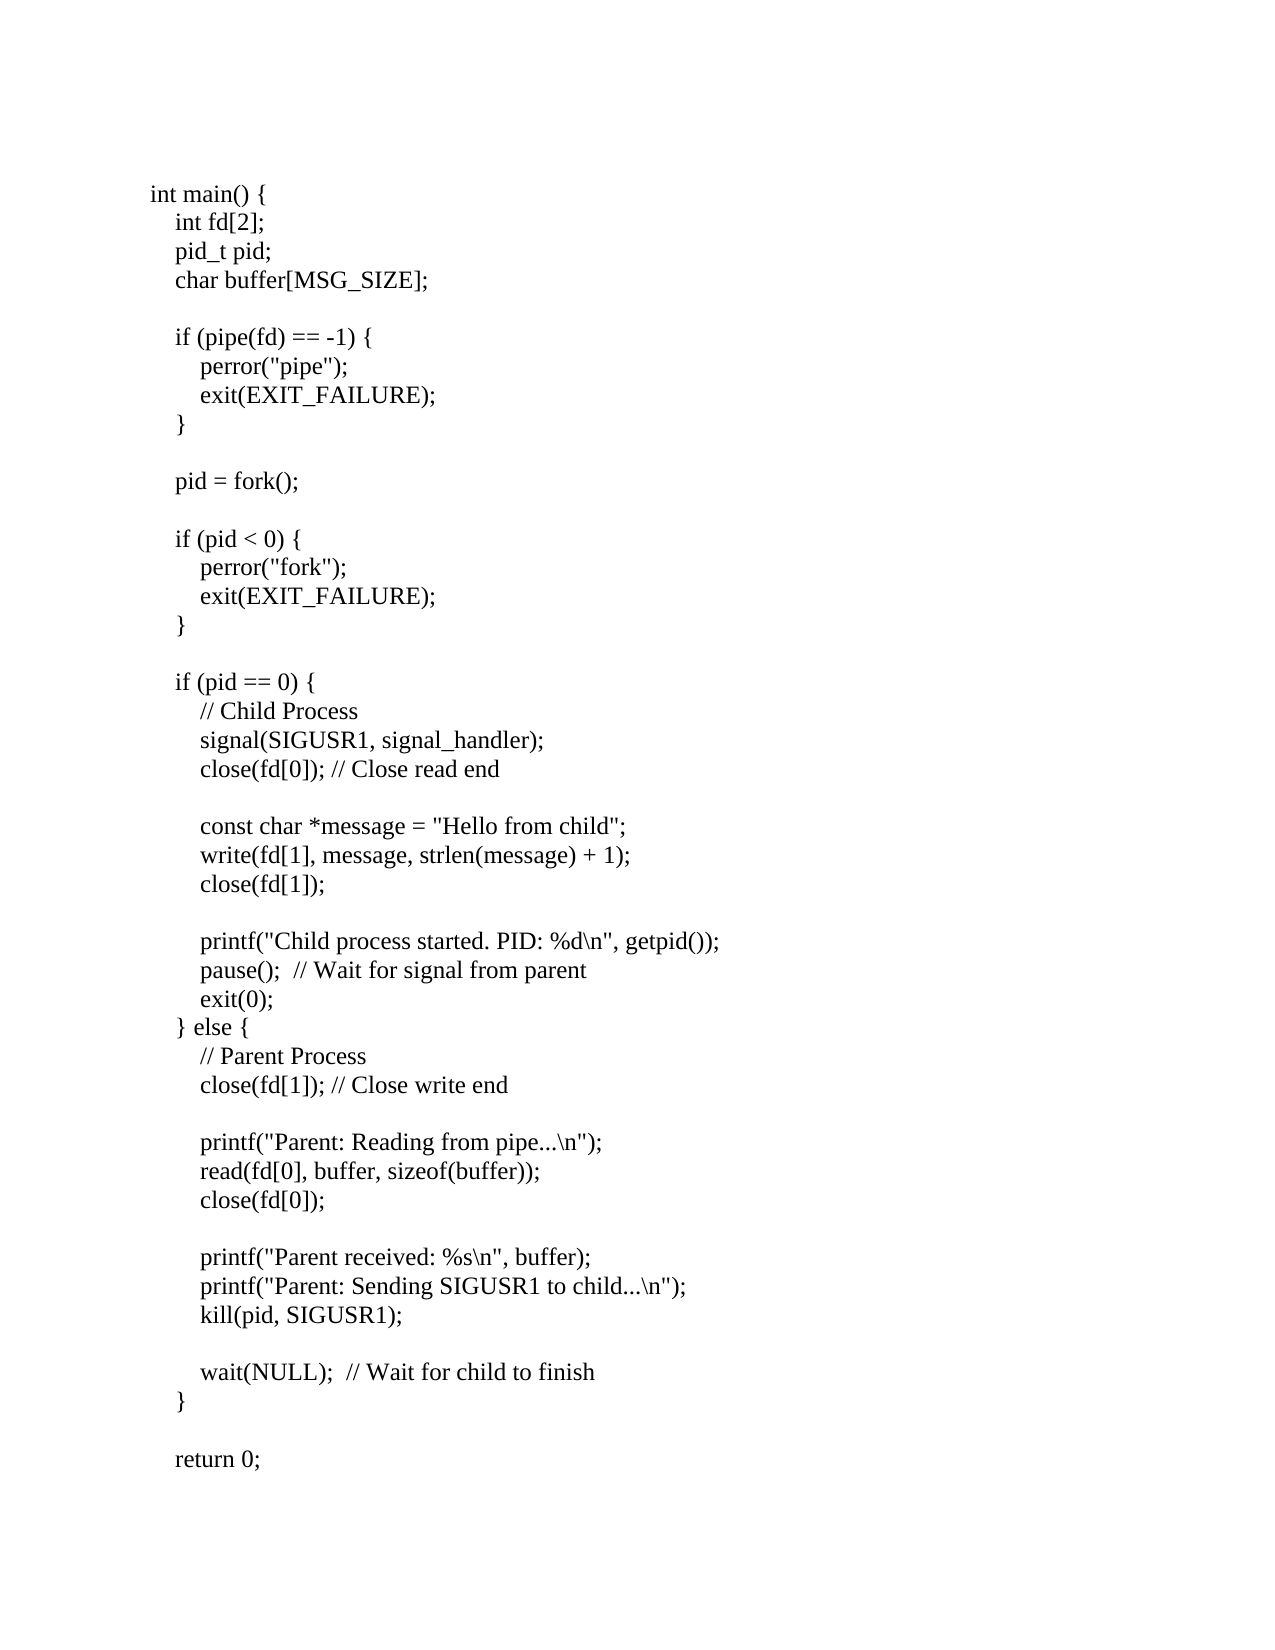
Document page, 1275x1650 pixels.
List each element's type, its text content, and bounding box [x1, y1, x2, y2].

text } else { [150, 1012, 1125, 1041]
text return 0; [150, 1444, 1125, 1472]
text if (pipe(fd) == -1) { [150, 322, 1125, 351]
text read(fd[0], buffer, sizeof(buffer)); [150, 1156, 1125, 1185]
text perror("pipe"); [150, 351, 1125, 380]
text perror("fork"); [150, 552, 1125, 581]
text close(fd[1]); [150, 869, 1125, 897]
text signal(SIGUSR1, signal_handler); [150, 725, 1125, 754]
text pid = fork(); [150, 466, 1125, 495]
text printf("Child process started. PID: %d\n", getpid()); [150, 926, 1125, 955]
text exit(0); [150, 984, 1125, 1012]
text pid_t pid; [150, 236, 1125, 265]
text int fd[2]; [150, 207, 1125, 236]
text kill(pid, SIGUSR1); [150, 1300, 1125, 1329]
text } [150, 1386, 1125, 1415]
text exit(EXIT_FAILURE); [150, 380, 1125, 409]
text int main() { [150, 179, 1125, 207]
text } [150, 610, 1125, 639]
text write(fd[1], message, strlen(message) + 1); [150, 840, 1125, 869]
text if (pid < 0) { [150, 524, 1125, 552]
text // Parent Process [150, 1041, 1125, 1070]
text wait(NULL); // Wait for child to finish [150, 1357, 1125, 1386]
text exit(EXIT_FAILURE); [150, 581, 1125, 610]
text printf("Parent: Sending SIGUSR1 to child...\n"); [150, 1271, 1125, 1300]
text char buffer[MSG_SIZE]; [150, 265, 1125, 294]
text close(fd[0]); [150, 1185, 1125, 1214]
text close(fd[0]); // Close read end [150, 754, 1125, 782]
text pause(); // Wait for signal from parent [150, 955, 1125, 984]
text printf("Parent received: %s\n", buffer); [150, 1242, 1125, 1271]
text printf("Parent: Reading from pipe...\n"); [150, 1127, 1125, 1156]
text const char *message = "Hello from child"; [150, 811, 1125, 840]
text close(fd[1]); // Close write end [150, 1070, 1125, 1099]
text // Child Process [150, 696, 1125, 725]
text } [150, 409, 1125, 437]
text if (pid == 0) { [150, 667, 1125, 696]
